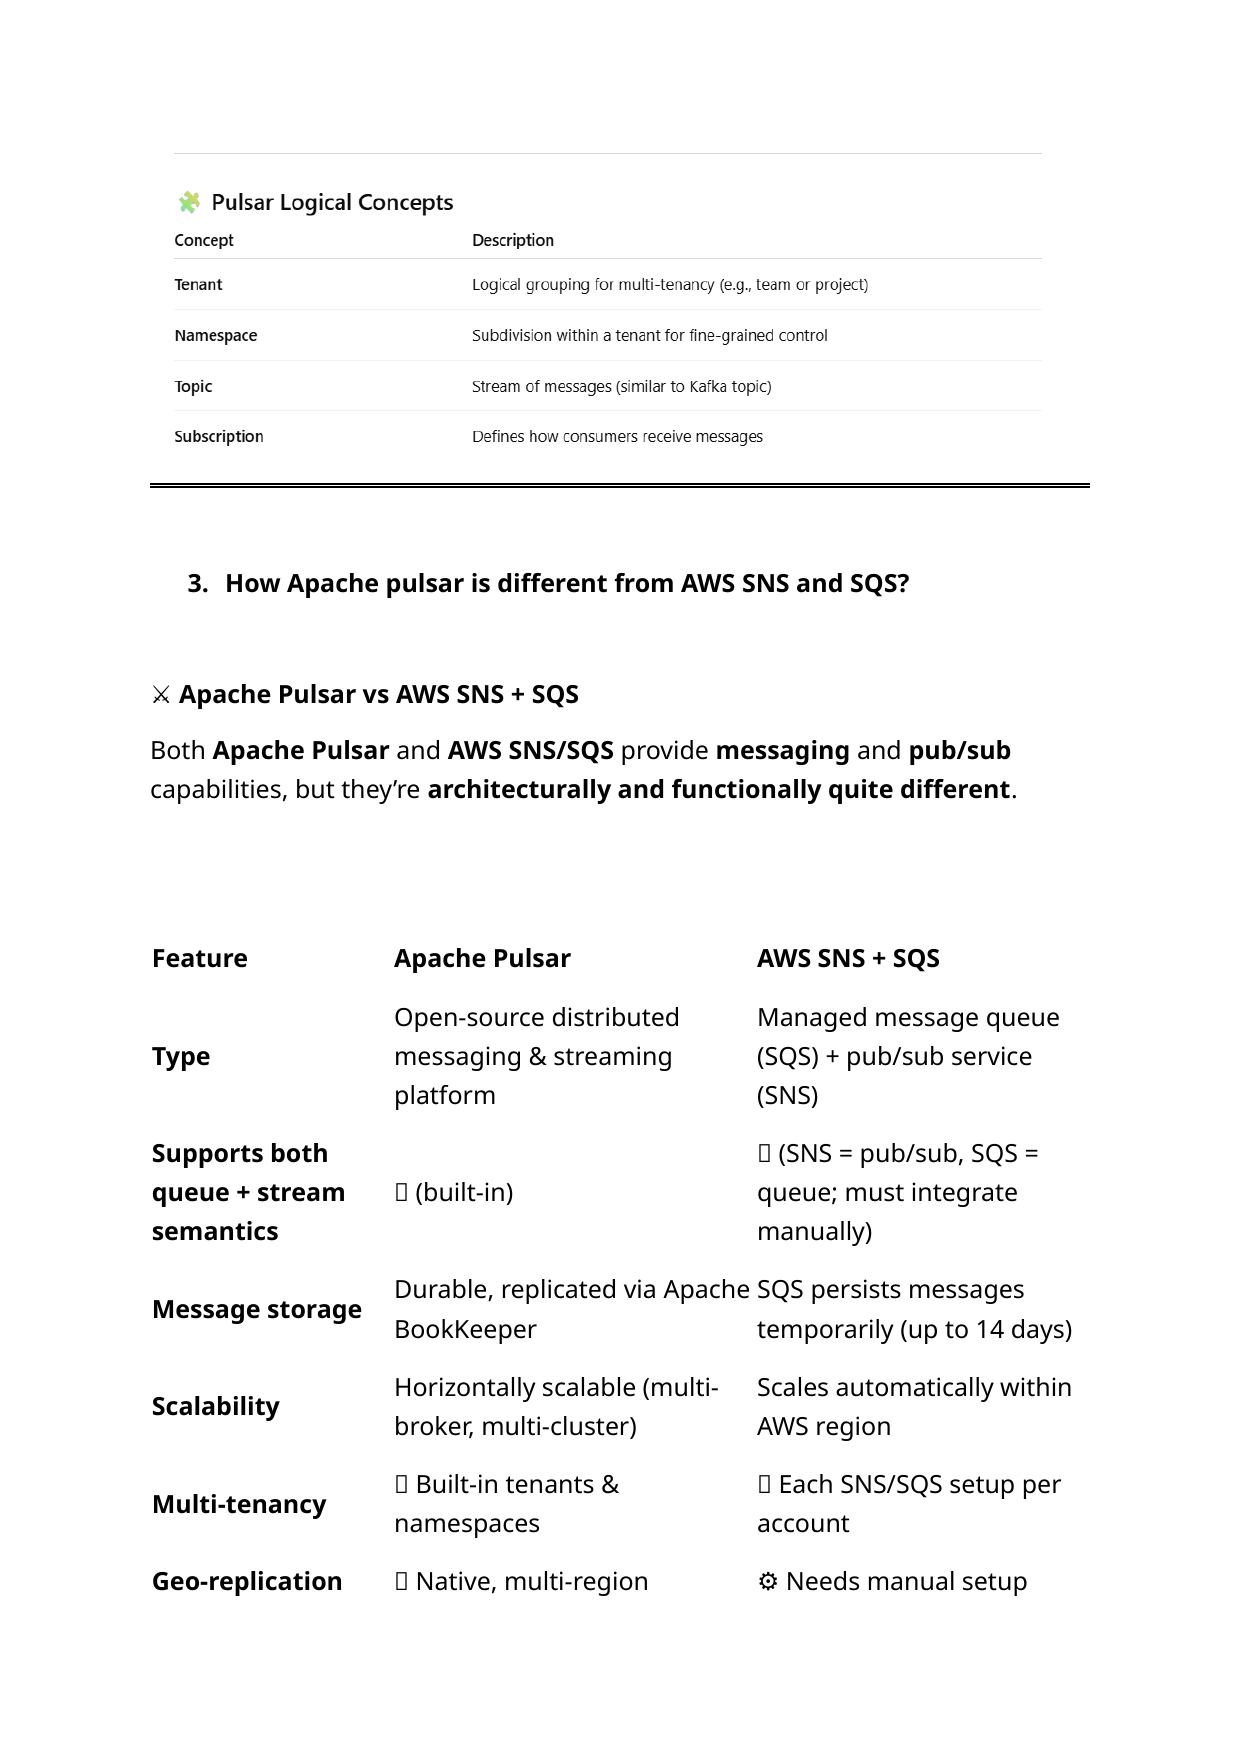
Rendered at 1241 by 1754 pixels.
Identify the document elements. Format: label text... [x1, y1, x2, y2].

table_cell ❌ (SNS = pub/sub, SQS = queue; must integrate manually) [755, 1134, 1090, 1271]
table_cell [755, 1563, 1090, 1599]
table_header Apache Pulsar [392, 940, 755, 998]
table_cell SQS persists messages temporarily (up to 14 days) [755, 1271, 1090, 1368]
table_cell ✅ (built-in) [392, 1134, 755, 1271]
table_cell Multi-tenancy [150, 1465, 392, 1562]
table_cell Open-source distributed messaging & streaming platform [392, 998, 755, 1134]
text Both Apache Pulsar and AWS SNS/SQS provide messaging and pub/sub capabilities, but they’re architecturally and functionally quite different. [150, 733, 1090, 806]
table_cell Durable, replicated via Apache BookKeeper [392, 1271, 755, 1368]
table_cell Horizontally scalable (multi-broker, multi-cluster) [392, 1368, 755, 1465]
table_cell Geo-replication [150, 1563, 392, 1599]
list How Apache pulsar is different from AWS SNS and SQS? [187, 565, 1090, 599]
table_cell ✅ Built-in tenants & namespaces [392, 1465, 755, 1562]
table_cell Supports both queue + stream semantics [150, 1134, 392, 1271]
table_cell Scales automatically within AWS region [755, 1368, 1090, 1465]
table_cell Scalability [150, 1368, 392, 1465]
text ⚔️ Apache Pulsar vs AWS SNS + SQS [150, 677, 1090, 711]
table_header AWS SNS + SQS [755, 940, 1090, 998]
table_cell Message storage [150, 1271, 392, 1368]
table_header Feature [150, 940, 392, 998]
table_cell ✅ Native, multi-region replication [392, 1563, 755, 1599]
table_cell Type [150, 998, 392, 1134]
picture [150, 150, 1091, 481]
table_cell Managed message queue (SQS) + pub/sub service (SNS) [755, 998, 1090, 1134]
table_cell ❌ Each SNS/SQS setup per account [755, 1465, 1090, 1562]
